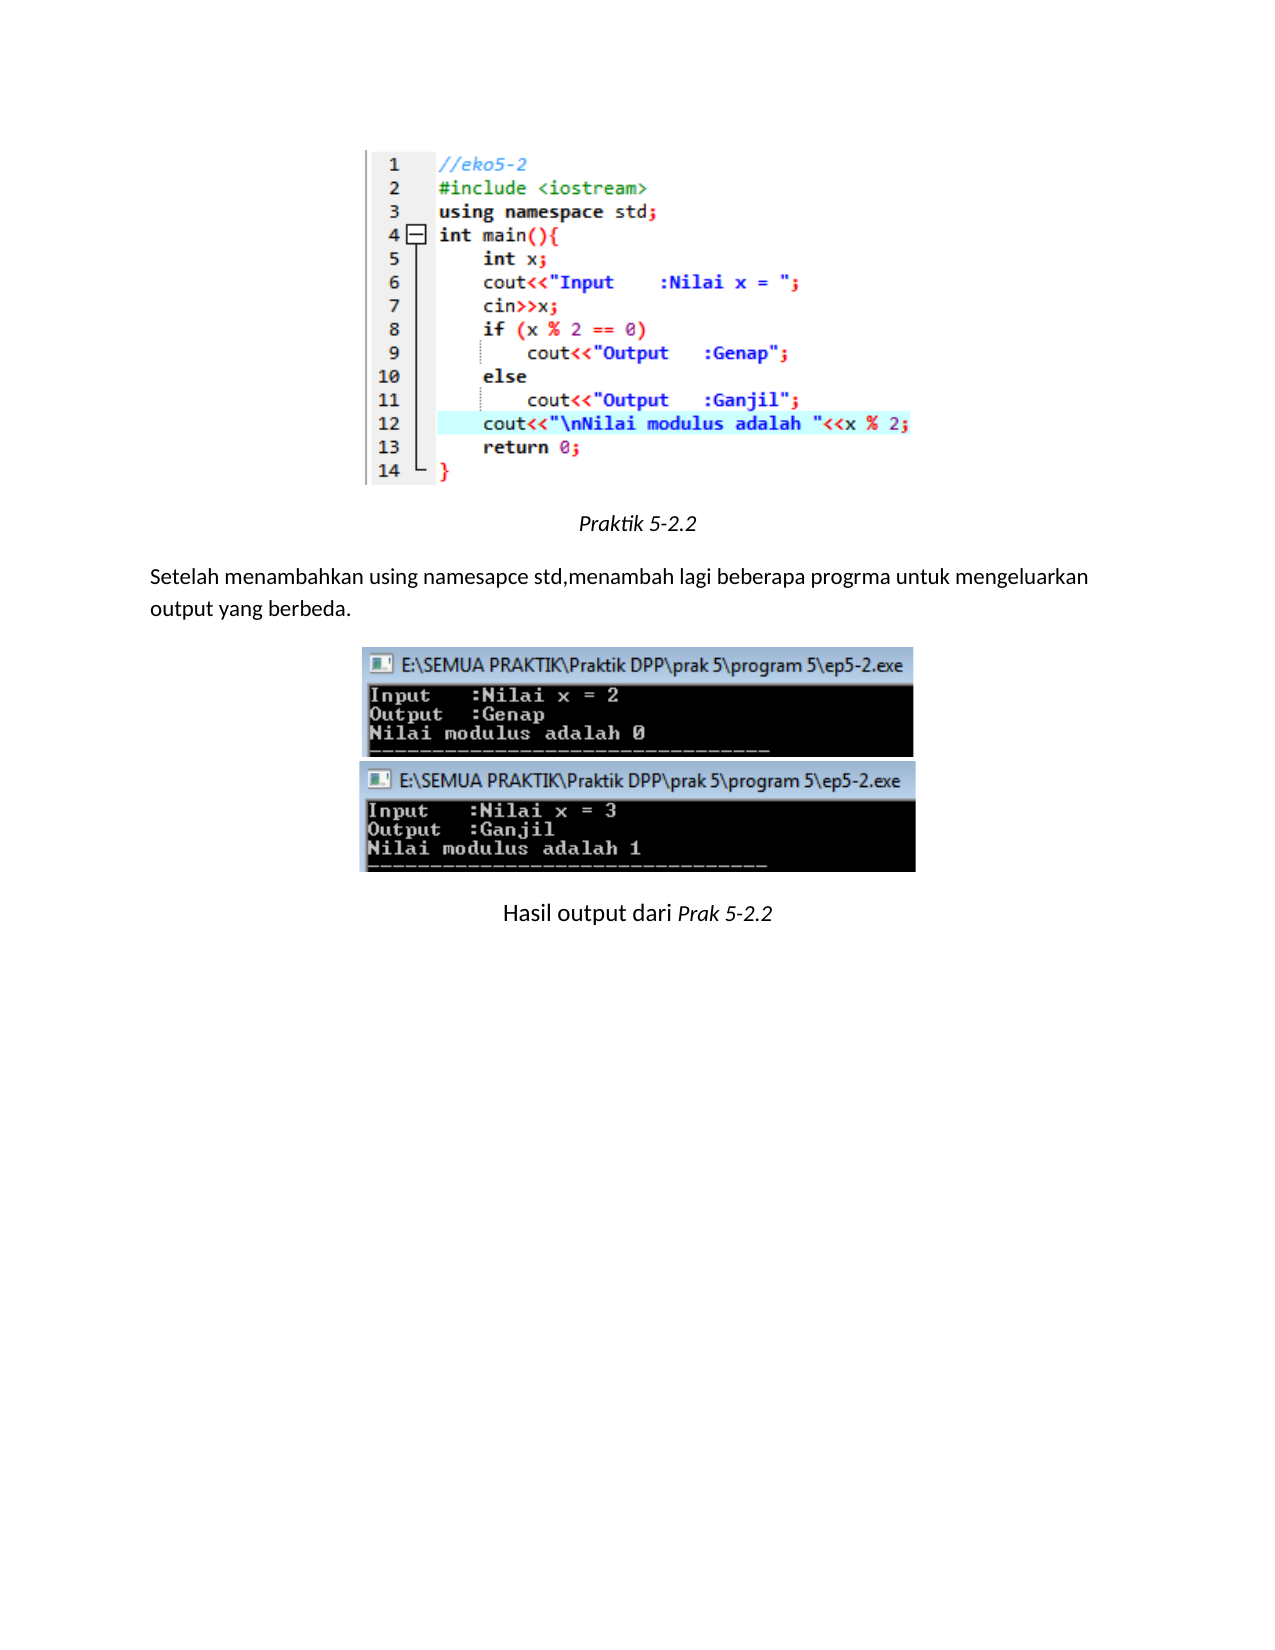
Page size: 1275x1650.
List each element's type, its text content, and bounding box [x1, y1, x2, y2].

text Hasil output dari Prak 5-2.2 [150, 897, 1125, 928]
picture [364, 150, 911, 485]
picture [359, 761, 916, 872]
picture [361, 647, 914, 757]
text Setelah menambahkan using namesapce std,menambah lagi beberapa progrma untuk mengeluarkan output yang berbeda. [150, 562, 1125, 623]
text Praktik 5-2.2 [150, 509, 1125, 537]
